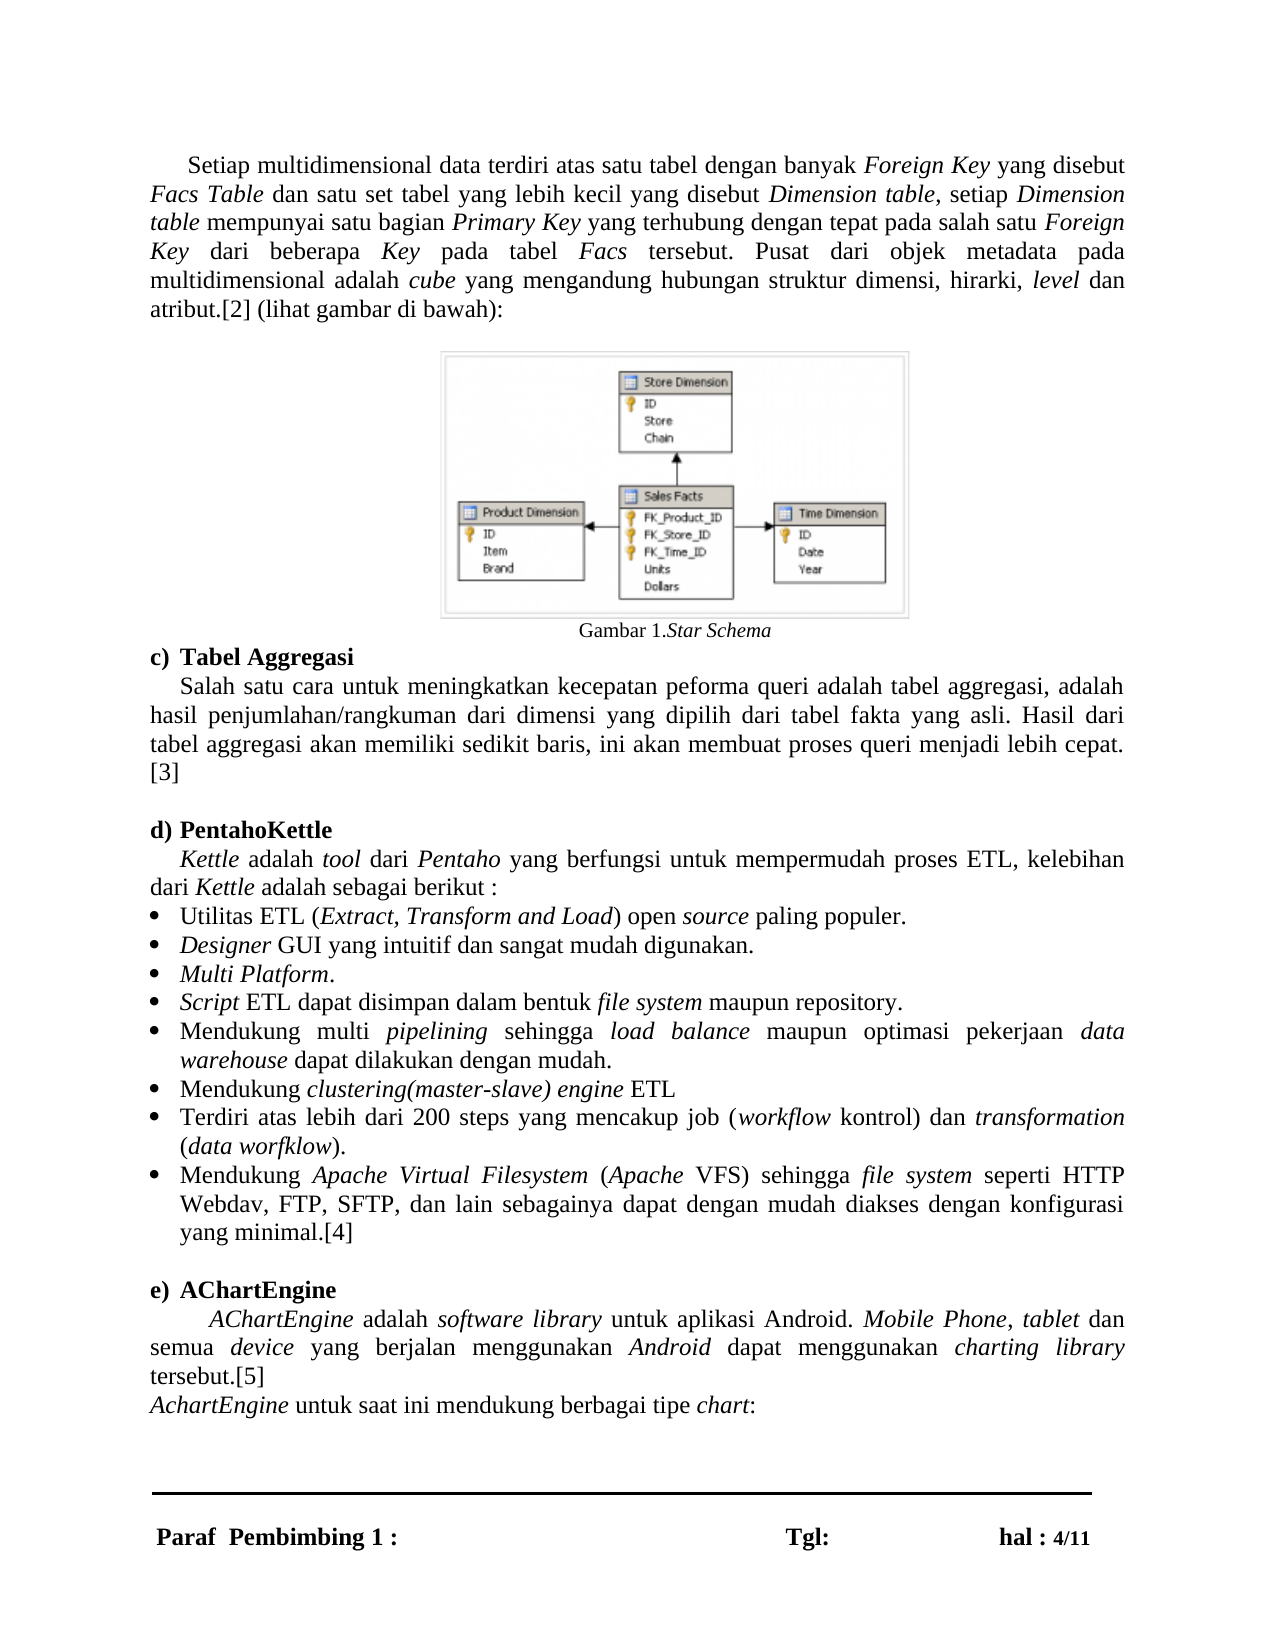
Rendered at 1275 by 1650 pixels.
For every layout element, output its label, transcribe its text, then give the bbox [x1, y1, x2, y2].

list Tabel Aggregasi [150, 642, 1125, 671]
list Designer GUI yang intuitif dan sangat mudah digunakan. [150, 930, 1125, 959]
list AChartEngine [150, 1275, 1125, 1304]
list Multi Platform. [150, 959, 1125, 987]
text Salah satu cara untuk meningkatkan kecepatan peforma queri adalah tabel aggregasi, adalah hasil penjumlahan/rangkuman dari dimensi yang dipilih dari tabel fakta yang asli. Hasil dari tabel aggregasi akan memiliki sedikit baris, ini akan membuat proses queri menjadi lebih cepat.[3] [150, 671, 1125, 786]
list Mendukung multi pipelining sehingga load balance maupun optimasi pekerjaan data warehouse dapat dilakukan dengan mudah. [150, 1016, 1125, 1074]
text Setiap multidimensional data terdiri atas satu tabel dengan banyak Foreign Key yang disebut Facs Table dan satu set tabel yang lebih kecil yang disebut Dimension table, setiap Dimension table mempunyai satu bagian Primary Key yang terhubung dengan tepat pada salah satu Foreign Key dari beberapa Key pada tabel Facs tersebut. Pusat dari objek metadata pada multidimensional adalah cube yang mengandung hubungan struktur dimensi, hirarki, level dan atribut.[2] (lihat gambar di bawah): [150, 150, 1125, 322]
list Script ETL dapat disimpan dalam bentuk file system maupun repository. [150, 987, 1125, 1016]
text Gambar 1.Star Schema [150, 618, 1125, 642]
list Utilitas ETL (Extract, Transform and Load) open source paling populer. [150, 901, 1125, 930]
text AchartEngine untuk saat ini mendukung berbagai tipe chart: [150, 1390, 1125, 1419]
picture [440, 351, 910, 619]
list Mendukung Apache Virtual Filesystem (Apache VFS) sehingga file system seperti HTTP Webdav, FTP, SFTP, dan lain sebagainya dapat dengan mudah diakses dengan konfigurasi yang minimal.[4] [150, 1160, 1125, 1246]
list PentahoKettle [150, 815, 1125, 844]
list Terdiri atas lebih dari 200 steps yang mencakup job (workflow kontrol) dan transformation (data worfklow). [150, 1102, 1125, 1160]
list Mendukung clustering(master-slave) engine ETL [150, 1074, 1125, 1102]
list Kettle adalah tool dari Pentaho yang berfungsi untuk mempermudah proses ETL, kelebihan dari Kettle adalah sebagai berikut : [150, 844, 1125, 901]
text AChartEngine adalah software library untuk aplikasi Android. Mobile Phone, tablet dan semua device yang berjalan menggunakan Android dapat menggunakan charting library tersebut.[5] [150, 1304, 1125, 1390]
